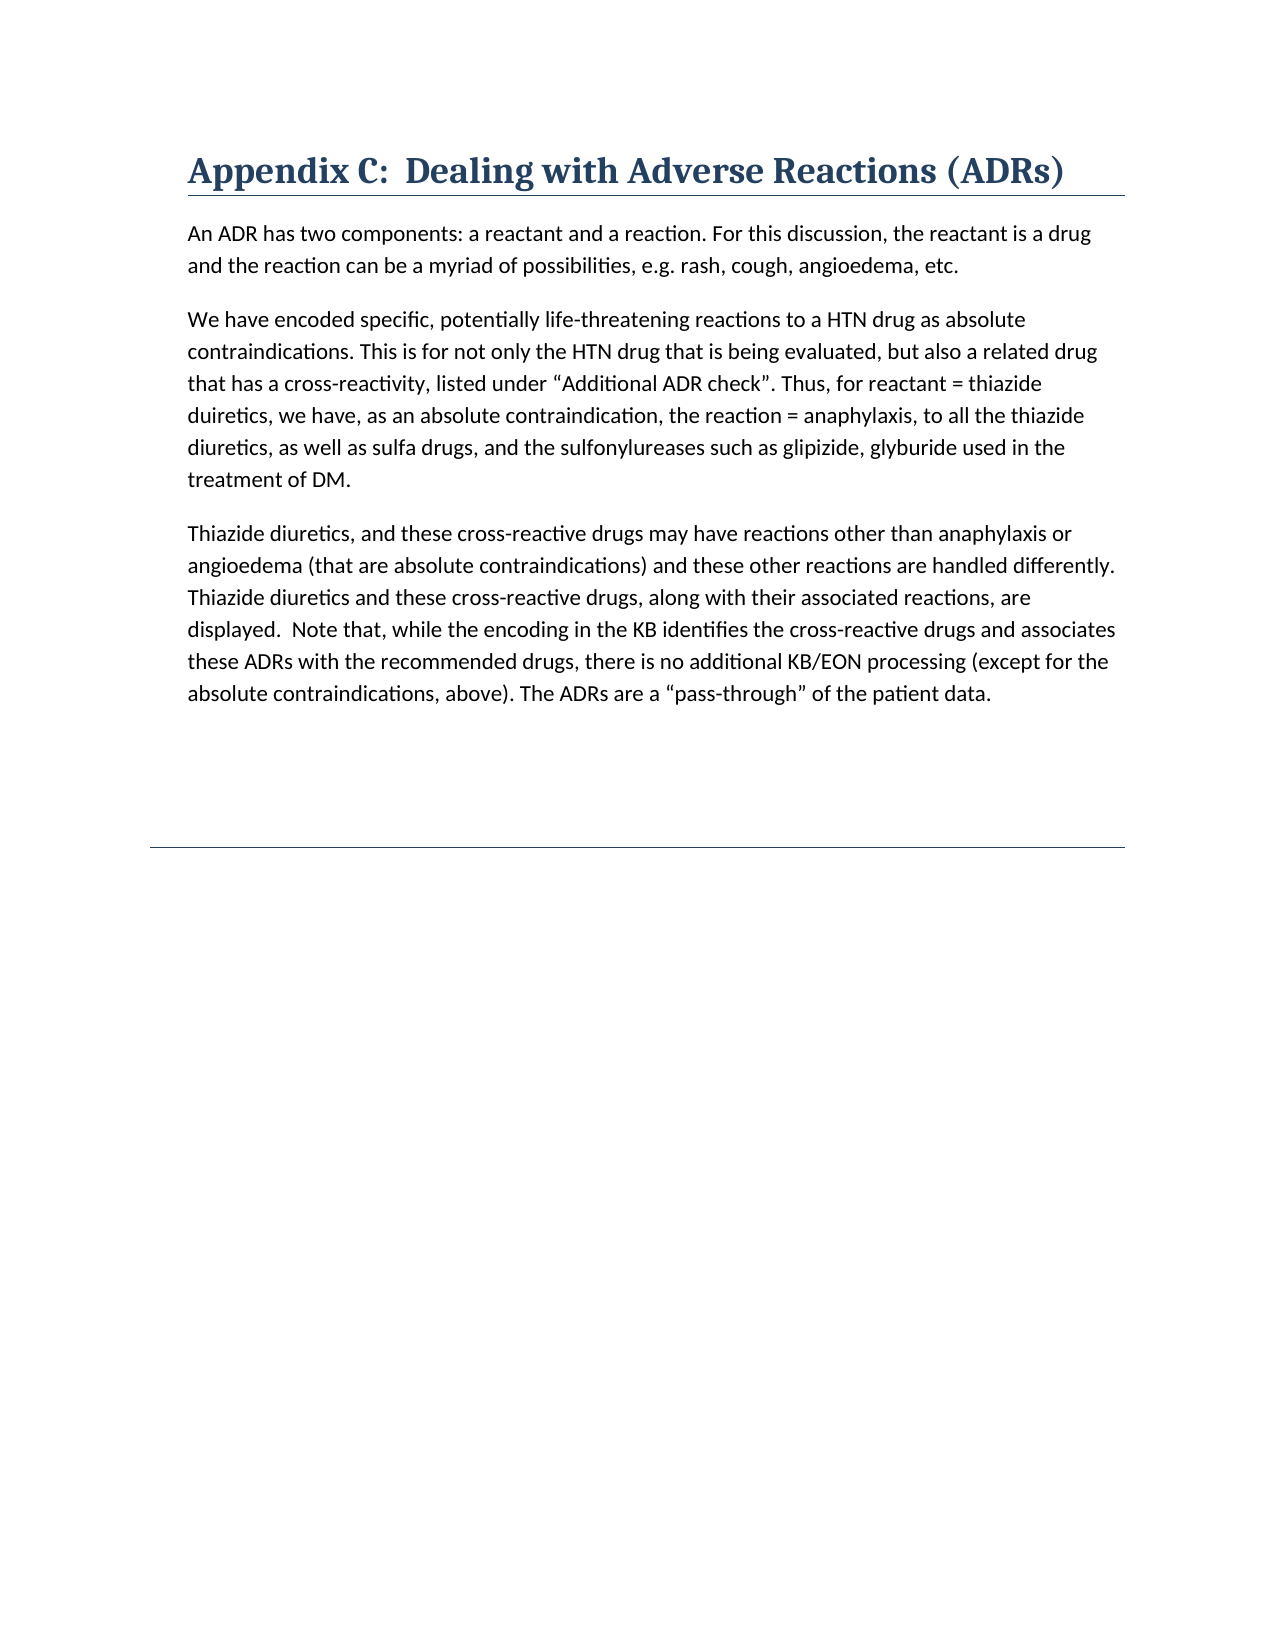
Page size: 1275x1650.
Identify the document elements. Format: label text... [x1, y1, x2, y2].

text We have encoded specific, potentially life-threatening reactions to a HTN drug as absolute contraindications. This is for not only the HTN drug that is being evaluated, but also a related drug that has a cross-reactivity, listed under “Additional ADR check”. Thus, for reactant = thiazide duiretics, we have, as an absolute contraindication, the reaction = anaphylaxis, to all the thiazide diuretics, as well as sulfa drugs, and the sulfonylureases such as glipizide, glyburide used in the treatment of DM. [187, 305, 1125, 494]
subtitle Appendix C: Dealing with Adverse Reactions (ADRs) [187, 150, 1125, 196]
text Thiazide diuretics, and these cross-reactive drugs may have reactions other than anaphylaxis or angioedema (that are absolute contraindications) and these other reactions are handled differently. Thiazide diuretics and these cross-reactive drugs, along with their associated reactions, are displayed. Note that, while the encoding in the KB identifies the cross-reactive drugs and associates these ADRs with the recommended drugs, there is no additional KB/EON processing (except for the absolute contraindications, above). The ADRs are a “pass-through” of the patient data. [187, 519, 1125, 708]
text An ADR has two components: a reactant and a reaction. For this discussion, the reactant is a drug and the reaction can be a myriad of possibilities, e.g. rash, cough, angioedema, etc. [187, 219, 1125, 280]
